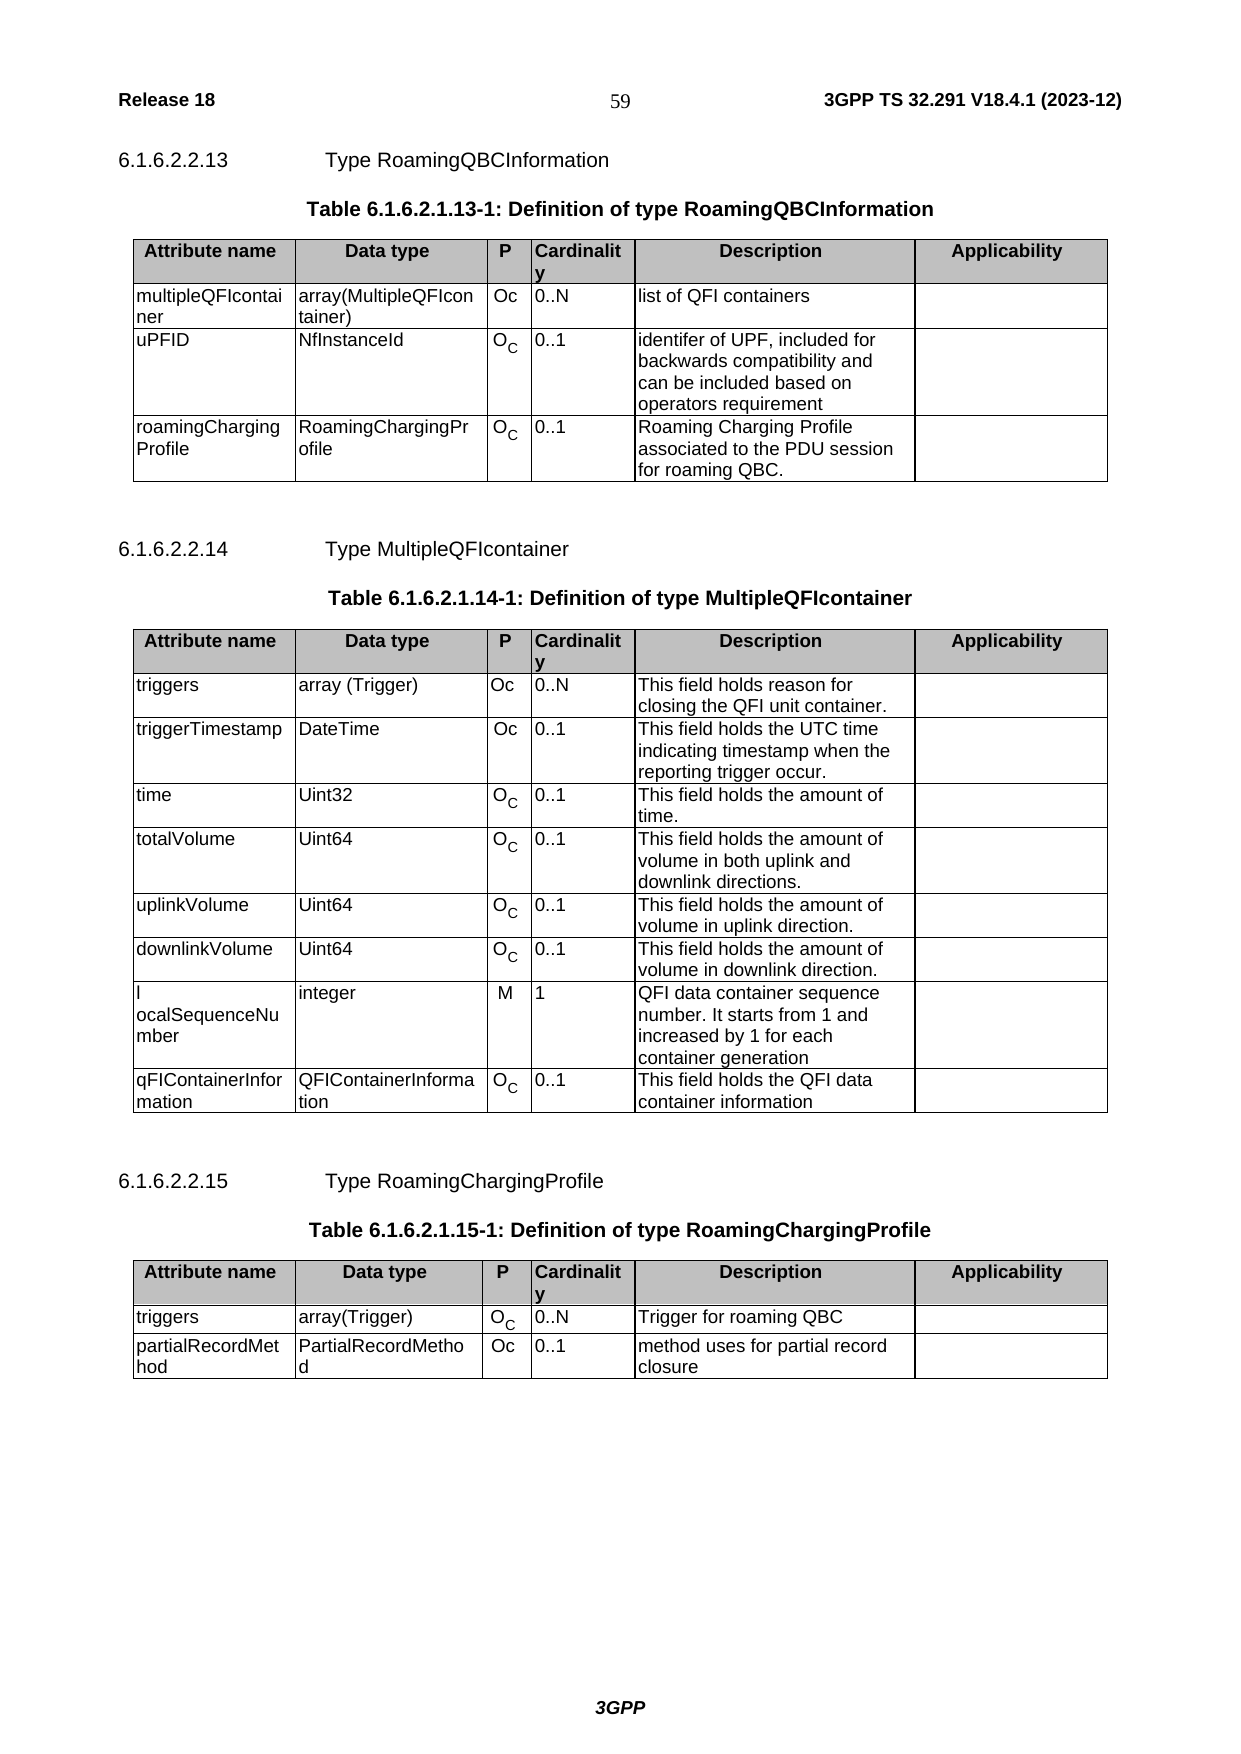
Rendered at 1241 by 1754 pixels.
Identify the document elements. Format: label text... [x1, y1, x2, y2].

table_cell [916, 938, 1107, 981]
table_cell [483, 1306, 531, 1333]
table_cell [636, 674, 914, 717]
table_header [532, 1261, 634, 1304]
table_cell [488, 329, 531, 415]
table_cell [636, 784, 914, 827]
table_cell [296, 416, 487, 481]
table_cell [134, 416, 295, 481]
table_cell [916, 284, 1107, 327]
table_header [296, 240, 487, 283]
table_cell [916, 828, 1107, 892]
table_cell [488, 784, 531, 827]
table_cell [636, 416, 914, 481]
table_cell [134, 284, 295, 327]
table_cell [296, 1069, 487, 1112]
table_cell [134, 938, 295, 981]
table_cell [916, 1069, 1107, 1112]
text Table 6.1.6.2.1.15-1: Definition of type RoamingChargingProfile [118, 1218, 1122, 1242]
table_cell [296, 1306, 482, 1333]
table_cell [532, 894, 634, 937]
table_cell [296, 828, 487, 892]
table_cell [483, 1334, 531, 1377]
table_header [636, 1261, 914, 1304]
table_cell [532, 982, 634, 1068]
subtitle 6.1.6.2.2.15 Type RoamingChargingProfile [118, 1169, 1122, 1193]
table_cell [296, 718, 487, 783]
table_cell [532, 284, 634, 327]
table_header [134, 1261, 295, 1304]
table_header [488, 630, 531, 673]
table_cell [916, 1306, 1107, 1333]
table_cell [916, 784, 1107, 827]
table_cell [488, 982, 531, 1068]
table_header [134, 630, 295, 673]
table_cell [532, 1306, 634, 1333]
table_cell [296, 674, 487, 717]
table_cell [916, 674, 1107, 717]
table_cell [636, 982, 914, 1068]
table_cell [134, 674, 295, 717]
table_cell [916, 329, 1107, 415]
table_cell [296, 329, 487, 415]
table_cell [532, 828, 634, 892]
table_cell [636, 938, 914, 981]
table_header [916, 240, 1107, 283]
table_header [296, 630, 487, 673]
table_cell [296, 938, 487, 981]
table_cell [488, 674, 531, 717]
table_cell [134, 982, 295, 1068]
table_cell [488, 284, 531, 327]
subtitle 6.1.6.2.2.13 Type RoamingQBCInformation [118, 147, 1122, 171]
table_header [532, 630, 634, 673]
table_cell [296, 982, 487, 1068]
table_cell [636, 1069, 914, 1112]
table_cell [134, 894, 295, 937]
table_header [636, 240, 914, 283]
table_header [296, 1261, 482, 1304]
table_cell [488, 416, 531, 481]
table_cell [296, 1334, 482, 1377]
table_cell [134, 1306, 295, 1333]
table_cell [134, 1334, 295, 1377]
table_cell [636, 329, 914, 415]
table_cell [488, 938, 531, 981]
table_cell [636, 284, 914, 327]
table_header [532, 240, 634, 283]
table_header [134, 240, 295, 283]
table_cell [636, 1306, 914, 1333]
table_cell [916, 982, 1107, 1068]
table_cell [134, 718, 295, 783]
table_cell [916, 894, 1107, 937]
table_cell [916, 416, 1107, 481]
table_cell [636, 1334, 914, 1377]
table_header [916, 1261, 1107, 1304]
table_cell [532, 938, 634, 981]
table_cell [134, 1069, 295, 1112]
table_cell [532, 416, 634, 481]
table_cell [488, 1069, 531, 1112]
text Table 6.1.6.2.1.13-1: Definition of type RoamingQBCInformation [118, 196, 1122, 220]
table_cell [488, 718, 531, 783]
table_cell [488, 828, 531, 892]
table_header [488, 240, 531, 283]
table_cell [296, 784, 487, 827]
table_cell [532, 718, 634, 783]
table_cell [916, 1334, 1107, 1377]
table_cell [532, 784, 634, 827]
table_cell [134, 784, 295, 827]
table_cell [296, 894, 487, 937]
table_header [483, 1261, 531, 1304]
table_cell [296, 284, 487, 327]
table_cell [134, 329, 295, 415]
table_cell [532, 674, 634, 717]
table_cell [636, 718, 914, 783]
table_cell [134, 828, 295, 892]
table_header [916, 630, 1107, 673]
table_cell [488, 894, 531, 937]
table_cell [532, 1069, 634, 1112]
subtitle 6.1.6.2.2.14 Type MultipleQFIcontainer [118, 537, 1122, 561]
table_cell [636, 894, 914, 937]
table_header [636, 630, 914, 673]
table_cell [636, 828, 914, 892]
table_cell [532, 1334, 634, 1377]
text Table 6.1.6.2.1.14-1: Definition of type MultipleQFIcontainer [118, 586, 1122, 610]
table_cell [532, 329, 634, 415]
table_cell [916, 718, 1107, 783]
